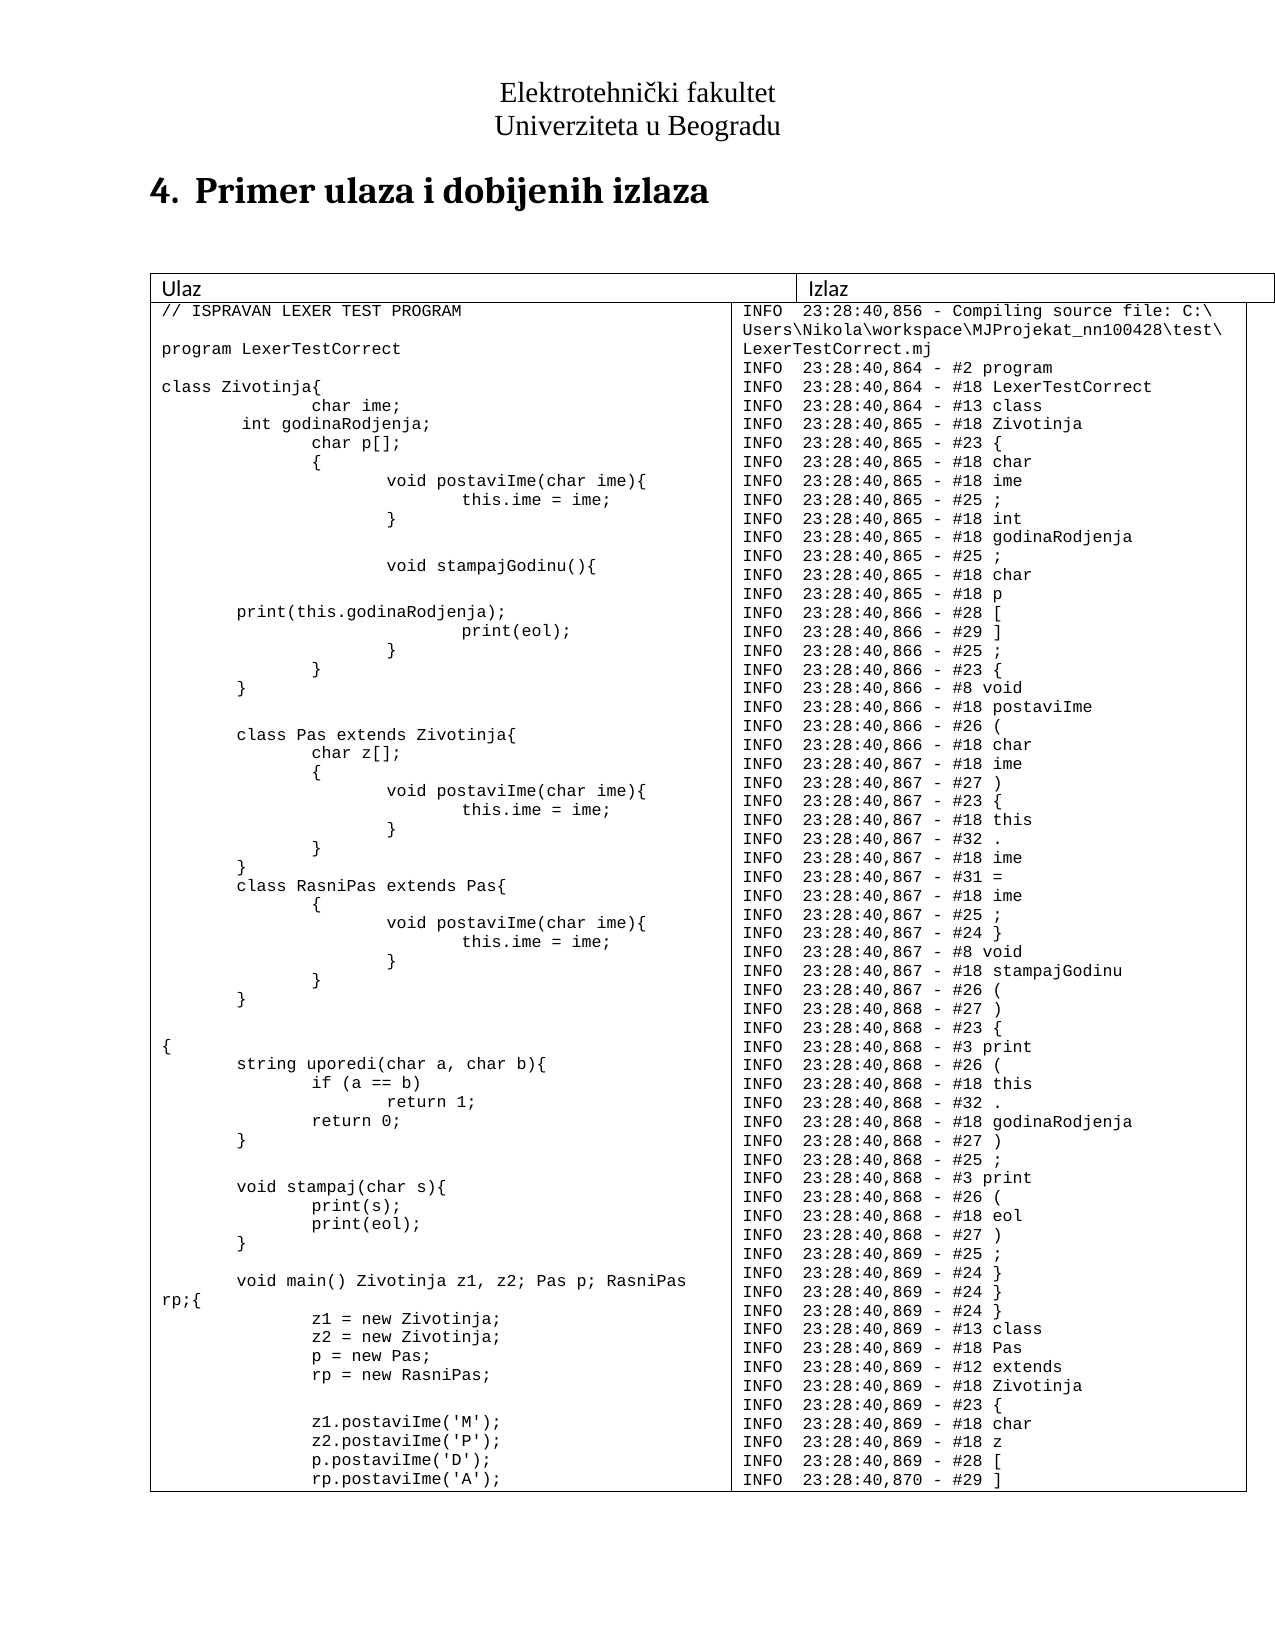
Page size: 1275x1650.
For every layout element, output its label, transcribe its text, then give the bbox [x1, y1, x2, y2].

subtitle Primer ulaza i dobijenih izlaza [150, 170, 1125, 213]
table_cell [151, 303, 731, 1491]
table_header Ulaz [151, 274, 796, 302]
table_header Izlaz [797, 274, 1274, 302]
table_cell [732, 303, 1246, 1491]
